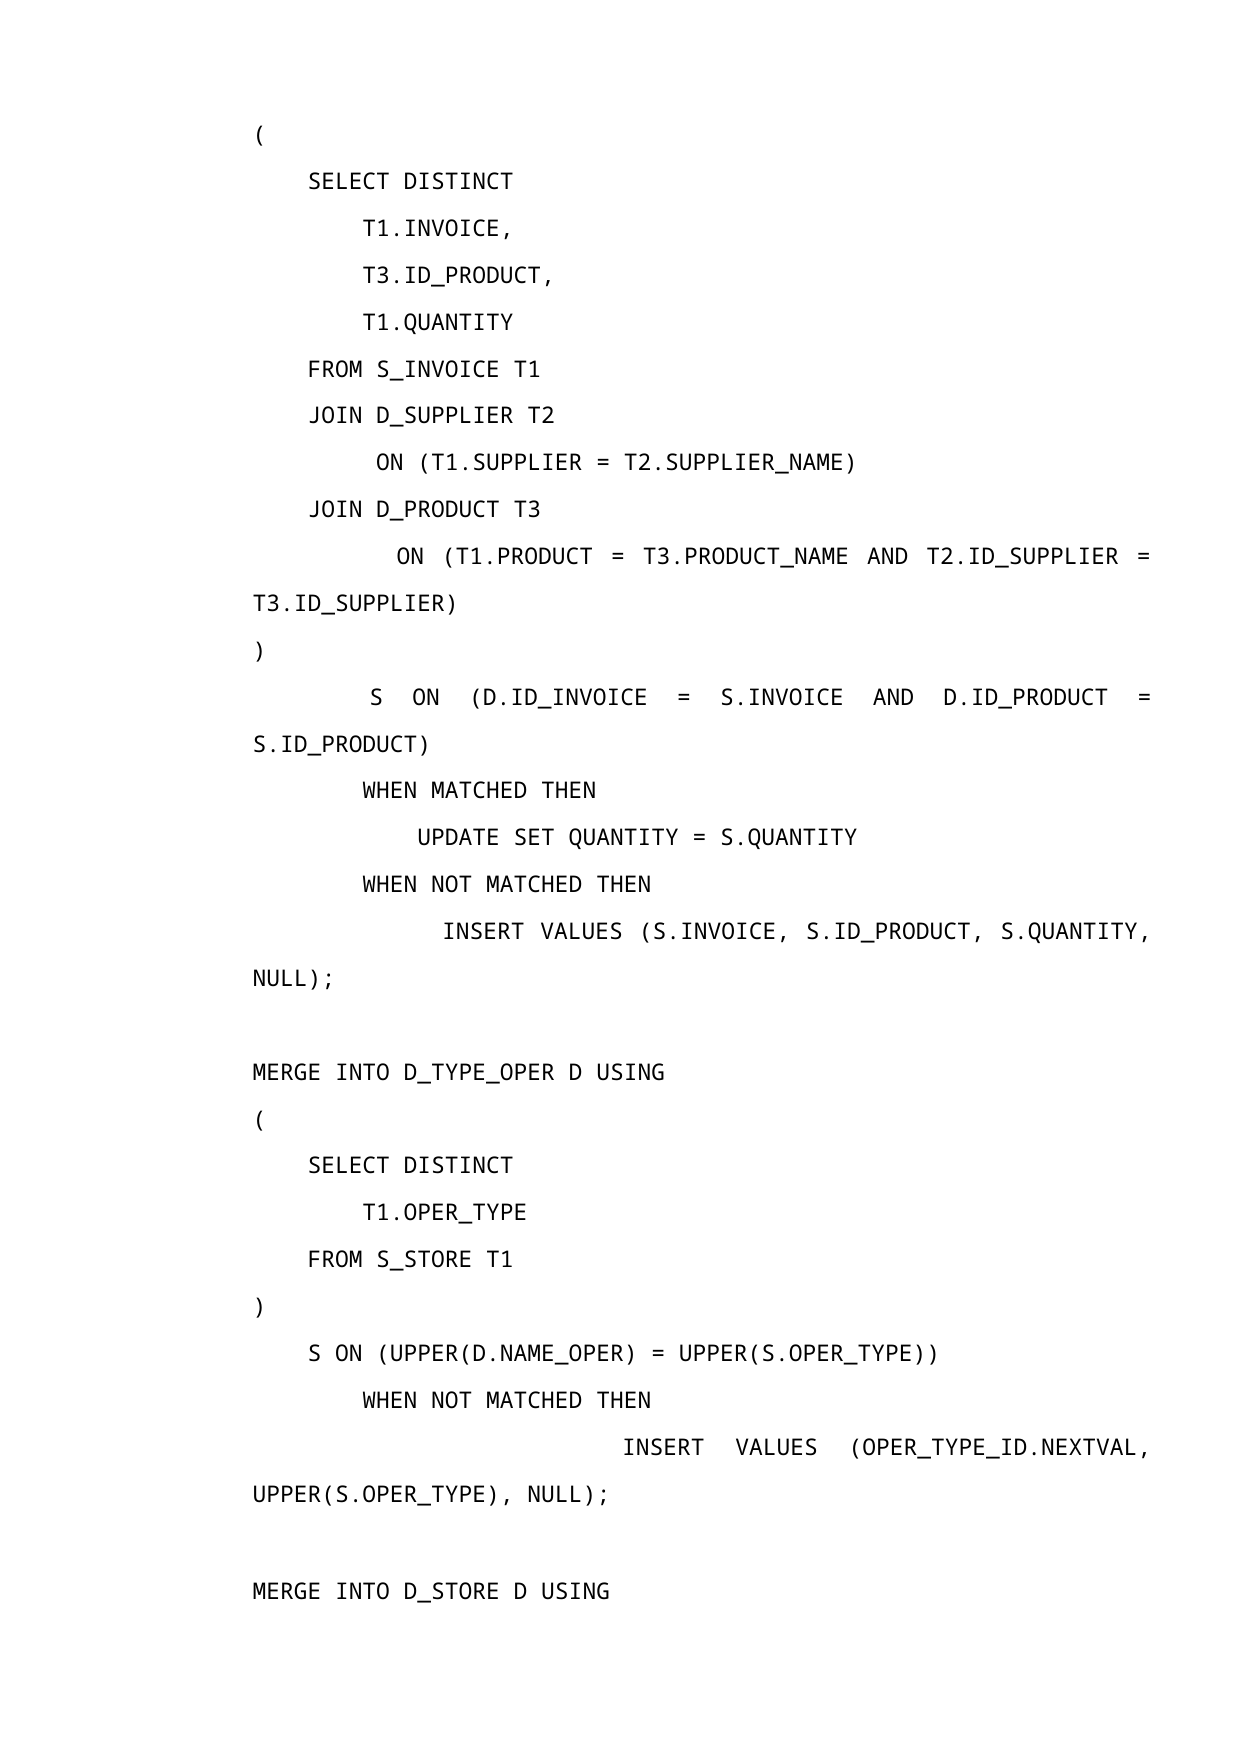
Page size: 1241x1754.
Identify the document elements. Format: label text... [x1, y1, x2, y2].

list WHEN MATCHED THEN [252, 774, 1152, 806]
list S ON (D.ID_INVOICE = S.INVOICE AND D.ID_PRODUCT = S.ID_PRODUCT) [252, 681, 1152, 759]
list JOIN D_SUPPLIER T2 [252, 399, 1152, 431]
list T1.INVOICE, [252, 212, 1152, 243]
list T1.OPER_TYPE [252, 1196, 1152, 1227]
list ( [252, 1102, 1152, 1134]
list ON (T1.PRODUCT = T3.PRODUCT_NAME AND T2.ID_SUPPLIER = T3.ID_SUPPLIER) [252, 540, 1152, 618]
list ON (T1.SUPPLIER = T2.SUPPLIER_NAME) [252, 446, 1152, 477]
list ) [252, 1290, 1152, 1321]
list S ON (UPPER(D.NAME_OPER) = UPPER(S.OPER_TYPE)) [252, 1337, 1152, 1368]
list UPDATE SET QUANTITY = S.QUANTITY [252, 821, 1152, 852]
list INSERT VALUES (S.INVOICE, S.ID_PRODUCT, S.QUANTITY, NULL); [252, 915, 1152, 993]
list INSERT VALUES (OPER_TYPE_ID.NEXTVAL, UPPER(S.OPER_TYPE), NULL); [252, 1431, 1152, 1509]
list JOIN D_PRODUCT T3 [252, 493, 1152, 524]
list T1.QUANTITY [252, 306, 1152, 337]
list ) [252, 634, 1152, 665]
list T3.ID_PRODUCT, [252, 259, 1152, 290]
list FROM S_STORE T1 [252, 1243, 1152, 1274]
list WHEN NOT MATCHED THEN [252, 1384, 1152, 1415]
list WHEN NOT MATCHED THEN [252, 868, 1152, 899]
list ( [252, 118, 1152, 149]
list MERGE INTO D_STORE D USING [252, 1575, 1152, 1606]
list SELECT DISTINCT [252, 1149, 1152, 1181]
list MERGE INTO D_TYPE_OPER D USING [252, 1056, 1152, 1087]
list SELECT DISTINCT [252, 165, 1152, 196]
list FROM S_INVOICE T1 [252, 352, 1152, 384]
